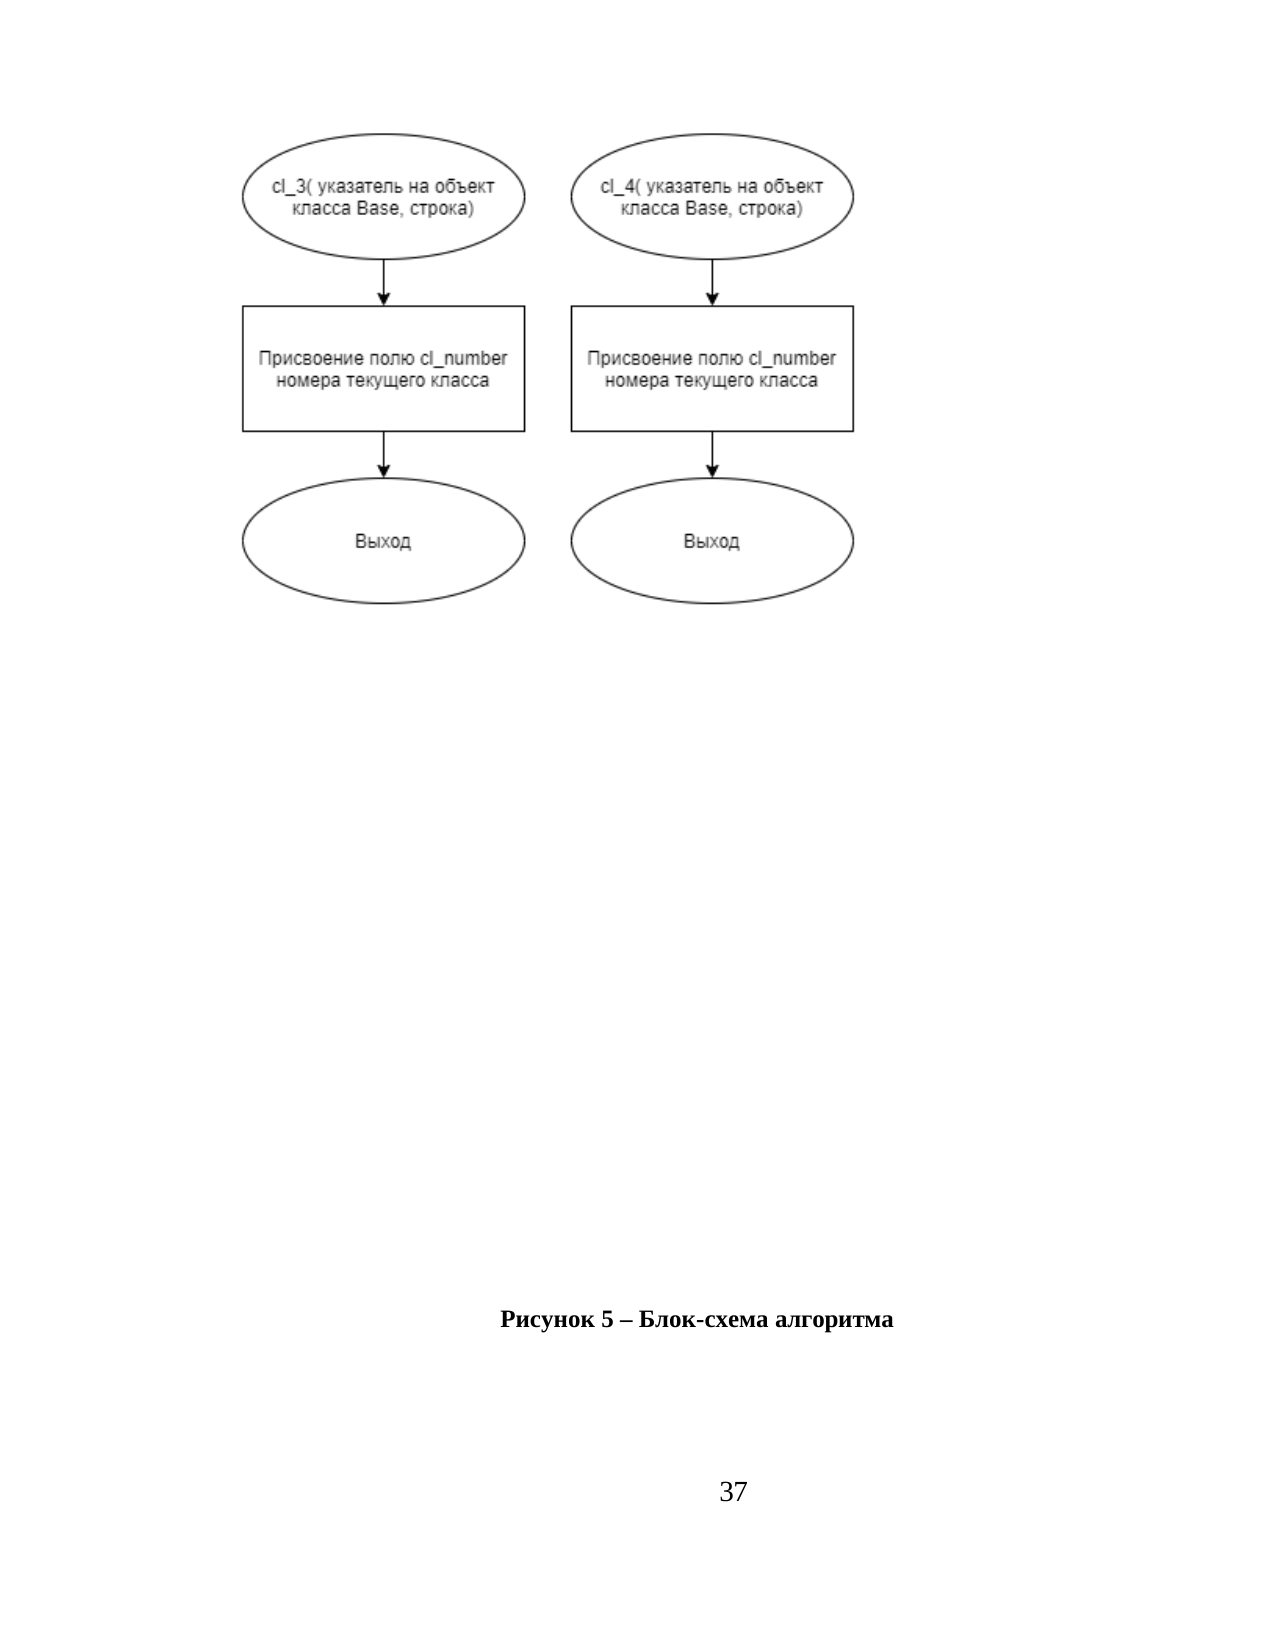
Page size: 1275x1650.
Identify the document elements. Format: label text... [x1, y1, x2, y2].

subtitle Рисунок 5 – Блок-схема алгоритма [246, 1304, 1148, 1333]
picture [197, 118, 1197, 1291]
